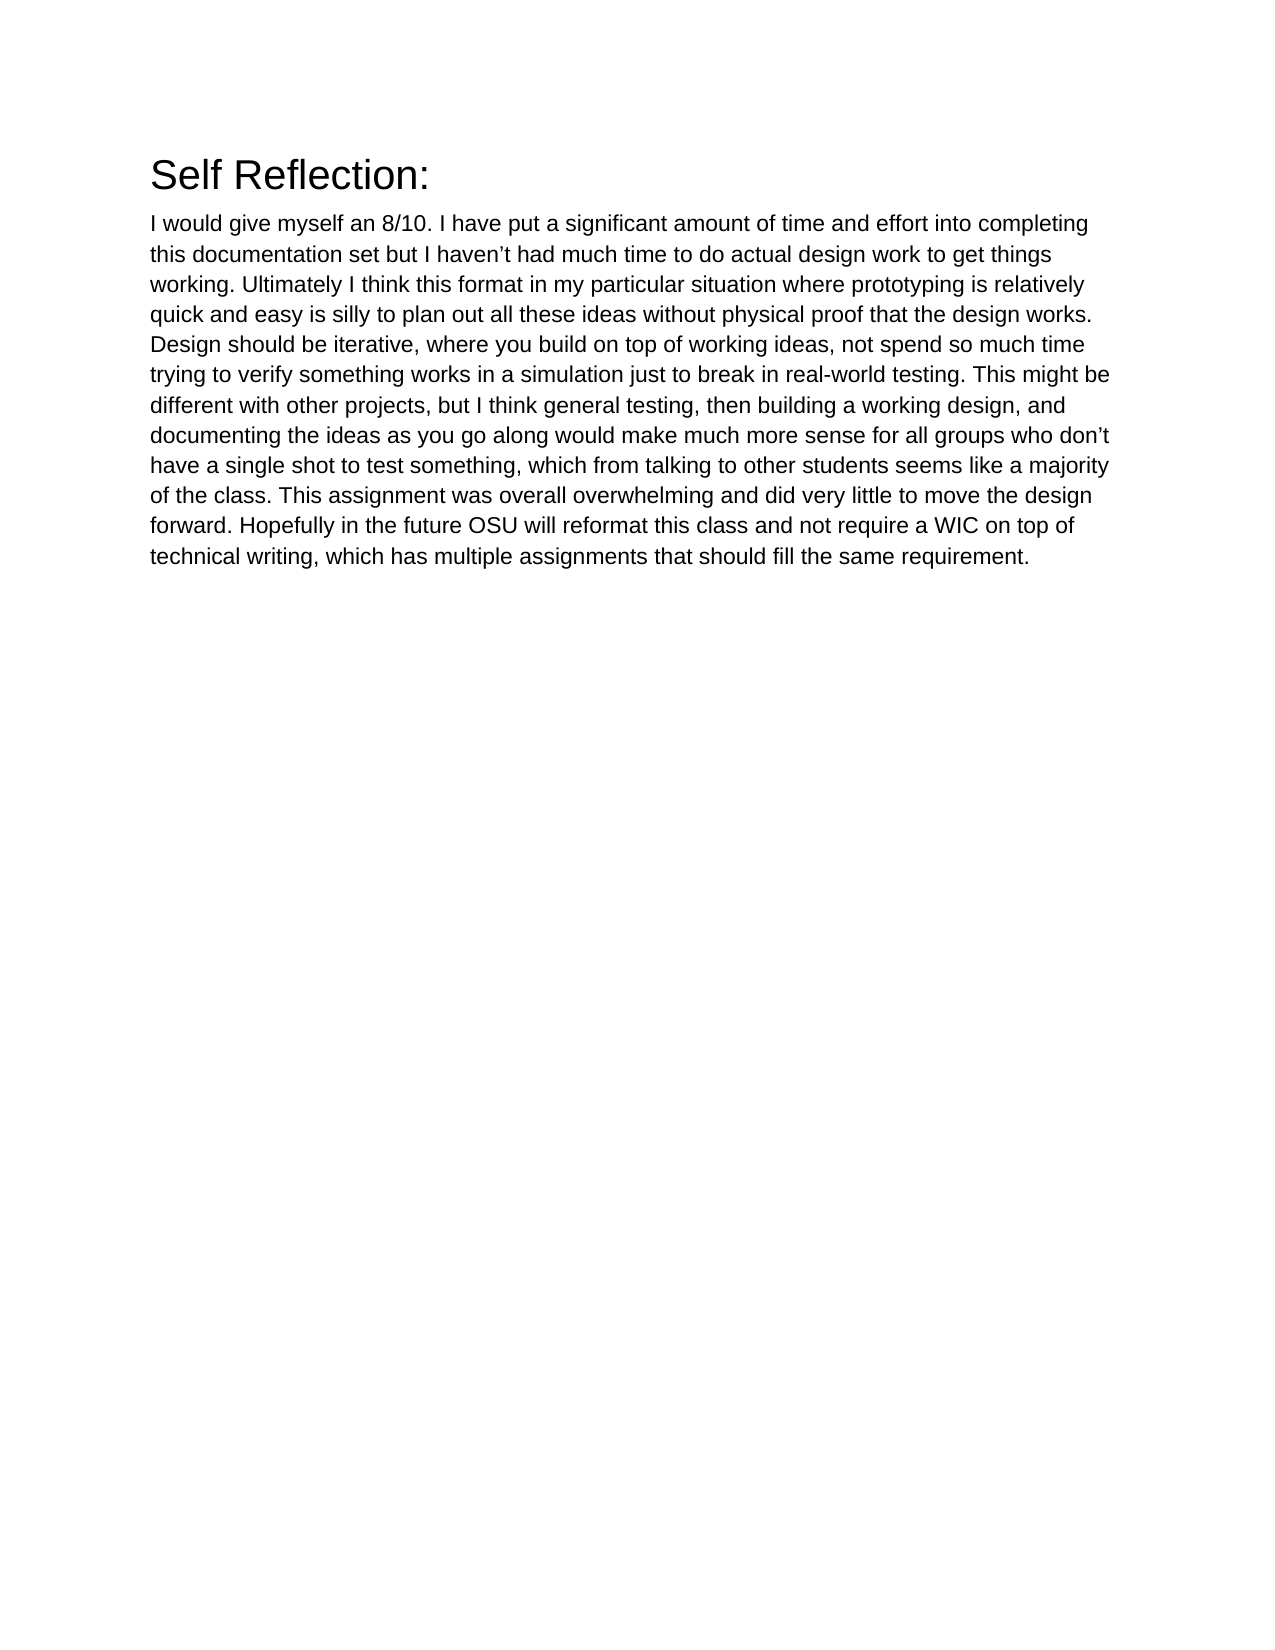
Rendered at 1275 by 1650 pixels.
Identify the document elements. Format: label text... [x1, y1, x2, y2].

subtitle Self Reflection: [150, 150, 1125, 198]
text I would give myself an 8/10. I have put a significant amount of time and effort into completing this documentation set but I haven’t had much time to do actual design work to get things working. Ultimately I think this format in my particular situation where prototyping is relatively quick and easy is silly to plan out all these ideas without physical proof that the design works. Design should be iterative, where you build on top of working ideas, not spend so much time trying to verify something works in a simulation just to break in real-world testing. This might be different with other projects, but I think general testing, then building a working design, and documenting the ideas as you go along would make much more sense for all groups who don’t have a single shot to test something, which from talking to other students seems like a majority of the class. This assignment was overall overwhelming and did very little to move the design forward. Hopefully in the future OSU will reformat this class and not require a WIC on top of technical writing, which has multiple assignments that should fill the same requirement. [150, 210, 1125, 569]
